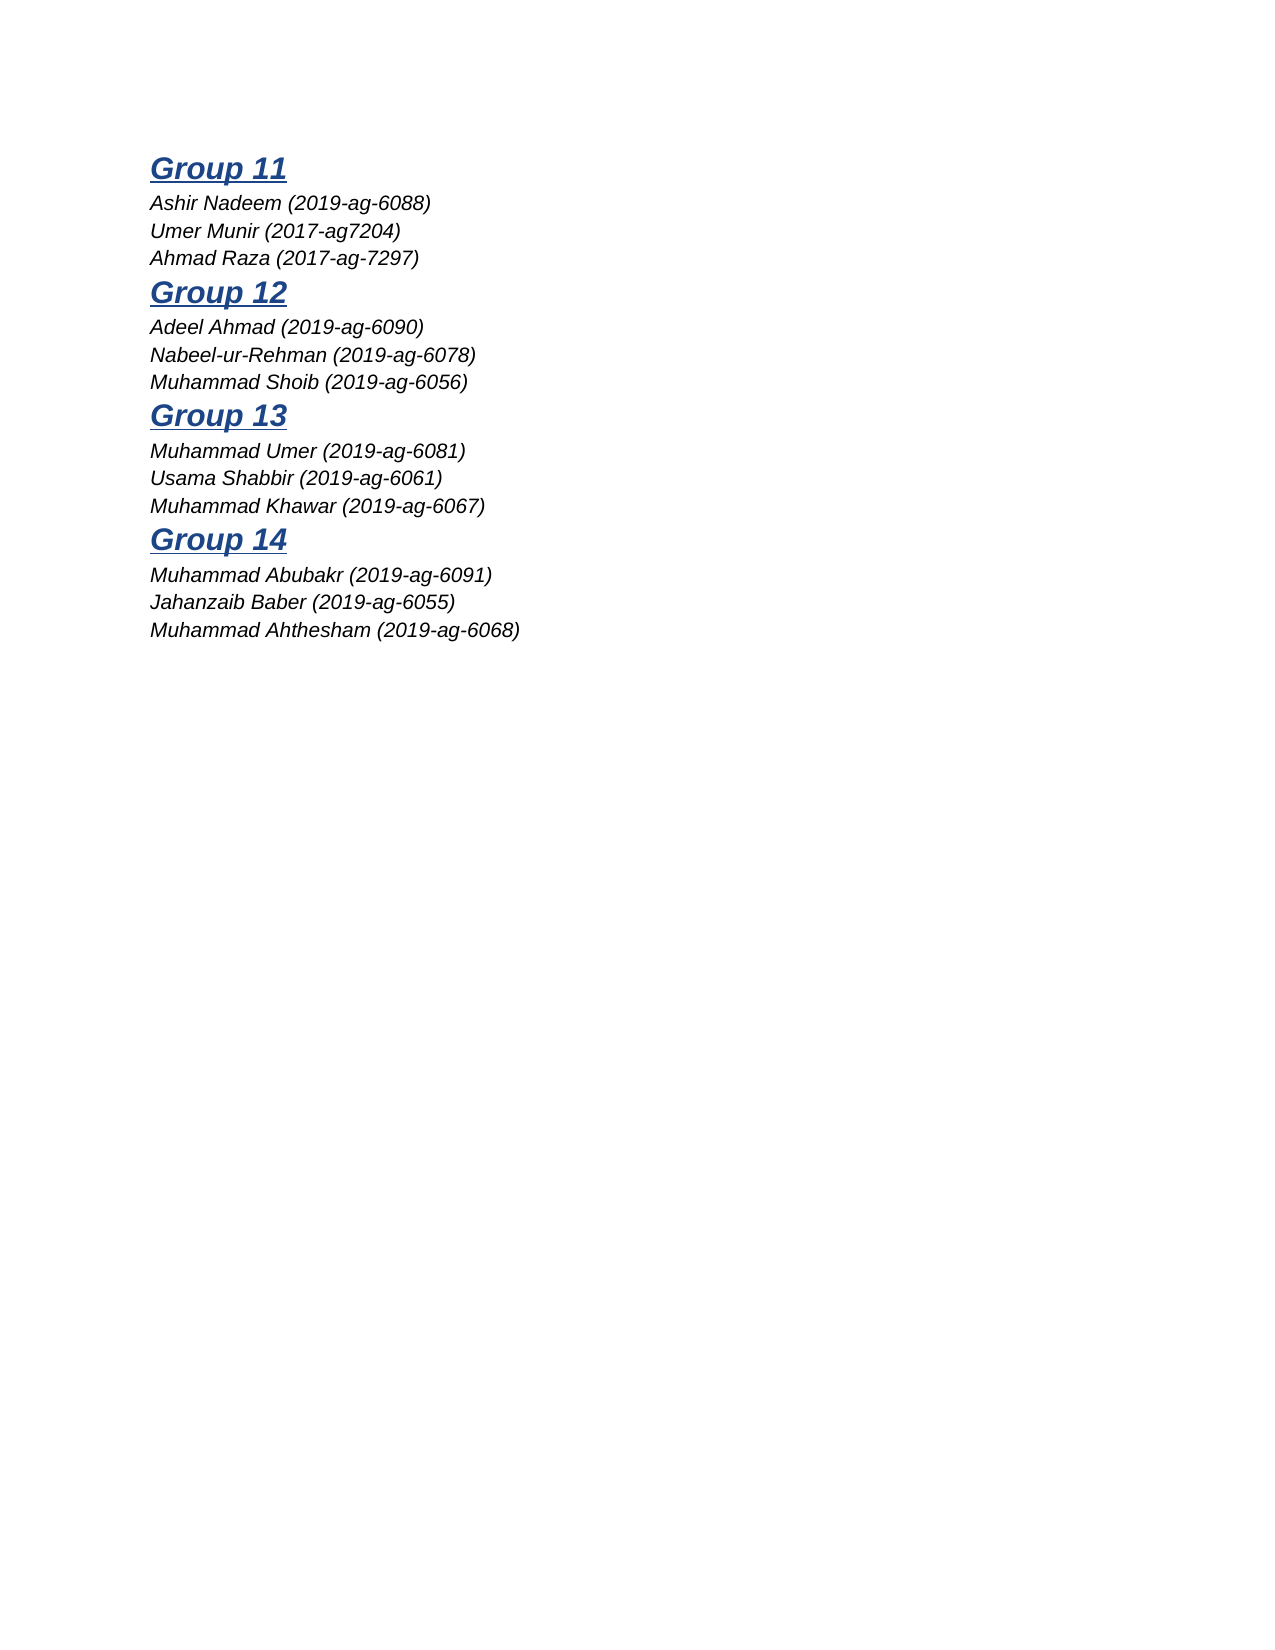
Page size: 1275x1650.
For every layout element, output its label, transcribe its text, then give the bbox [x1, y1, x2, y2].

text Muhammad Khawar (2019-ag-6067) [150, 494, 1125, 518]
text Group 11 [150, 150, 1125, 186]
text Muhammad Umer (2019-ag-6081) [150, 439, 1125, 463]
text Muhammad Abubakr (2019-ag-6091) [150, 562, 1125, 586]
text Nabeel-ur-Rehman (2019-ag-6078) [150, 342, 1125, 366]
text Group 13 [150, 397, 1125, 433]
text Usama Shabbir (2019-ag-6061) [150, 466, 1125, 490]
text Ahmad Raza (2017-ag-7297) [150, 246, 1125, 270]
text Group 12 [150, 274, 1125, 310]
text Ashir Nadeem (2019-ag-6088) [150, 191, 1125, 215]
text Muhammad Ahthesham (2019-ag-6068) [150, 617, 1125, 641]
text Umer Munir (2017-ag7204) [150, 219, 1125, 243]
text Jahanzaib Baber (2019-ag-6055) [150, 590, 1125, 614]
text Muhammad Shoib (2019-ag-6056) [150, 370, 1125, 394]
text Group 14 [150, 521, 1125, 557]
text Adeel Ahmad (2019-ag-6090) [150, 315, 1125, 339]
